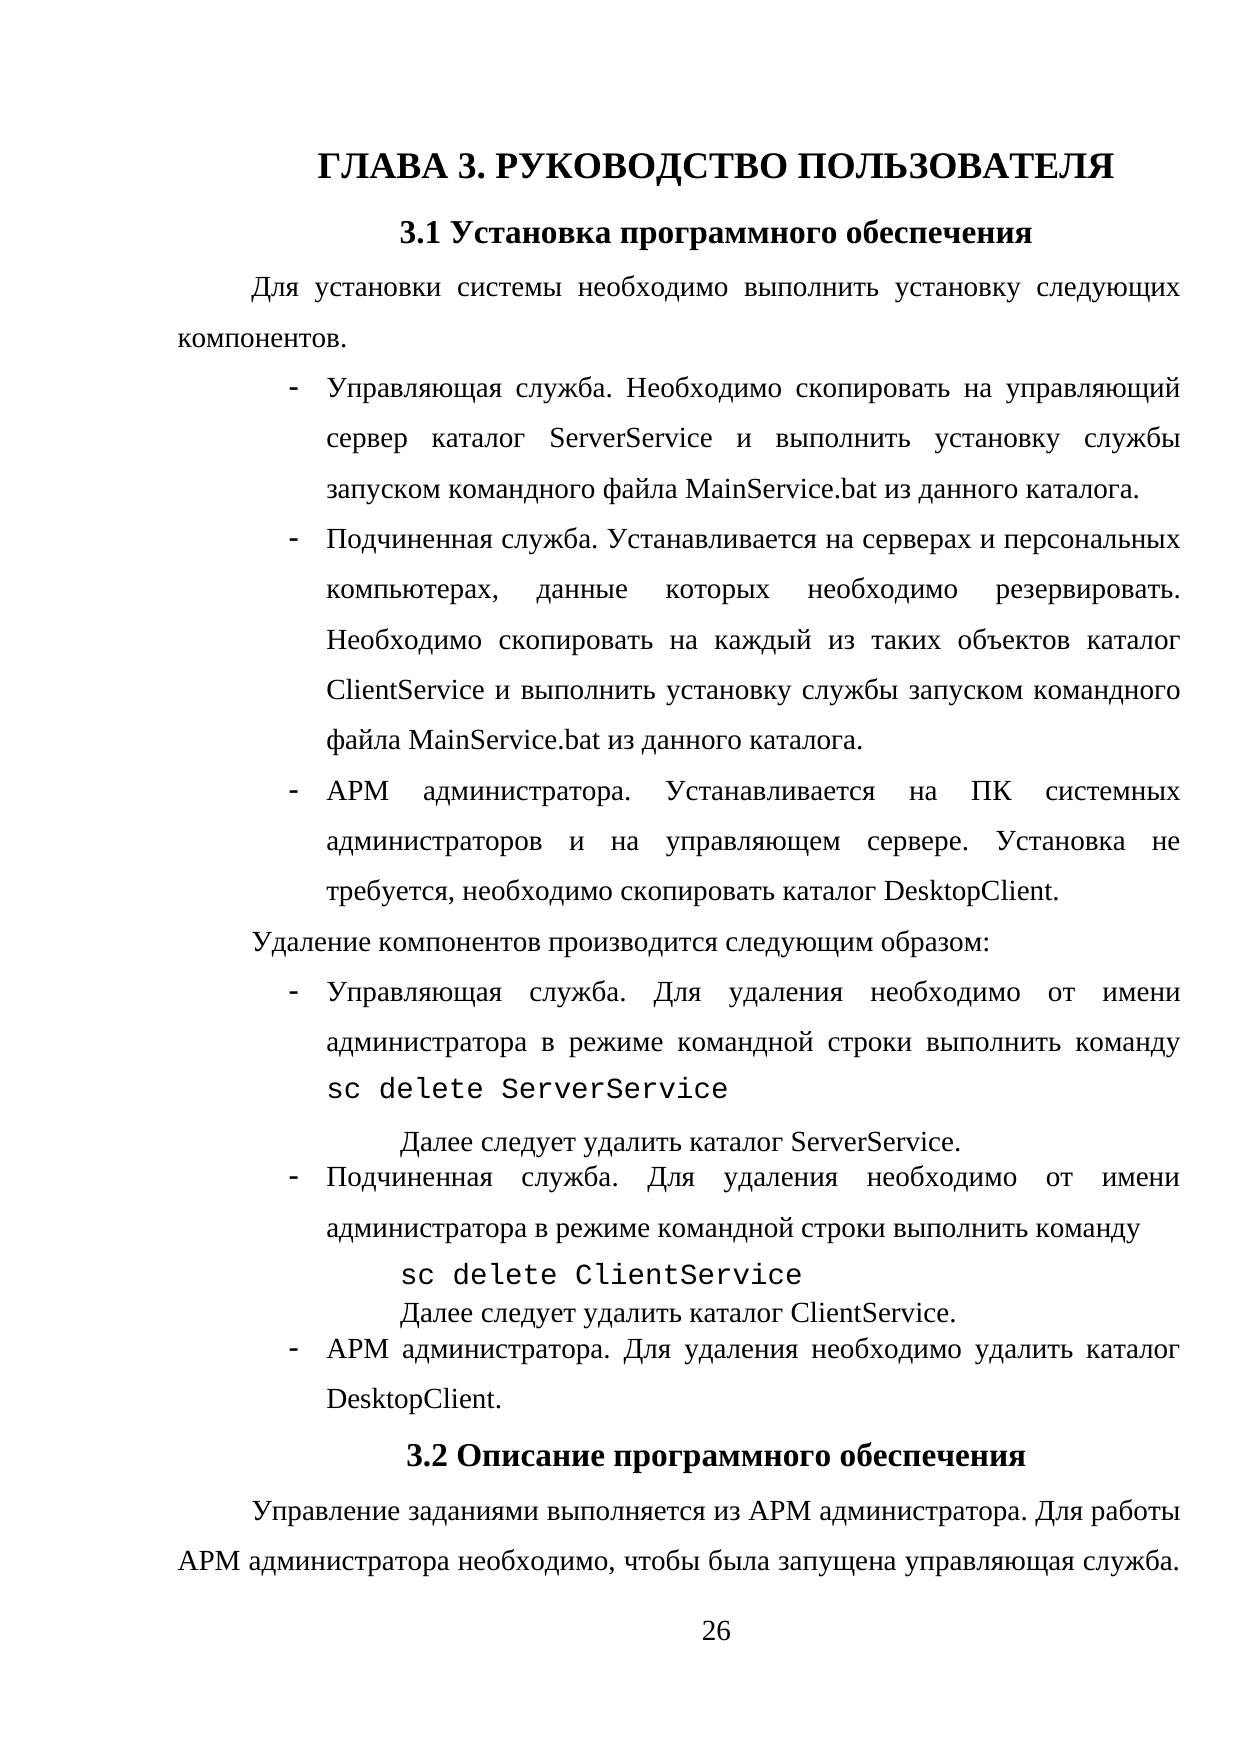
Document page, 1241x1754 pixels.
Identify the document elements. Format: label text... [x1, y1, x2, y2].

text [177, 1493, 1181, 1577]
text Для установки системы необходимо выполнить установку следующих компонентов. [177, 269, 1181, 353]
list Управляющая служба. Необходимо скопировать на управляющий сервер каталог ServerService и выполнить установку службы запуском командного файла MainService.bat из данного каталога. [288, 370, 1181, 504]
subtitle 3.1 Установка программного обеспечения [177, 212, 1181, 250]
list Подчиненная служба. Устанавливается на серверах и персональных компьютерах, данные которых необходимо резервировать. Необходимо скопировать на каждый из таких объектов каталог ClientService и выполнить установку службы запуском командного файла MainService.bat из данного каталога. [288, 521, 1181, 756]
list АРМ администратора. Устанавливается на ПК системных администраторов и на управляющем сервере. Установка не требуется, необходимо скопировать каталог DesktopClient. [288, 773, 1181, 907]
list Подчиненная служба. Для удаления необходимо от имени администратора в режиме командной строки выполнить команду [288, 1159, 1181, 1243]
subtitle ГЛАВА 3. РУКОВОДСТВО ПОЛЬЗОВАТЕЛЯ [177, 143, 1181, 186]
list sc delete ClientService [326, 1260, 1181, 1293]
list Управляющая служба. Для удаления необходимо от имени администратора в режиме командной строки выполнить команду sc delete ServerService [288, 974, 1181, 1108]
list Далее следует удалить каталог ClientService. [326, 1295, 1181, 1329]
text Удаление компонентов производится следующим образом: [177, 924, 1181, 957]
list Далее следует удалить каталог ServerService. [326, 1124, 1181, 1158]
list АРМ администратора. Для удаления необходимо удалить каталог DesktopClient. [288, 1331, 1181, 1415]
subtitle 3.2 Описание программного обеспечения [177, 1436, 1181, 1474]
